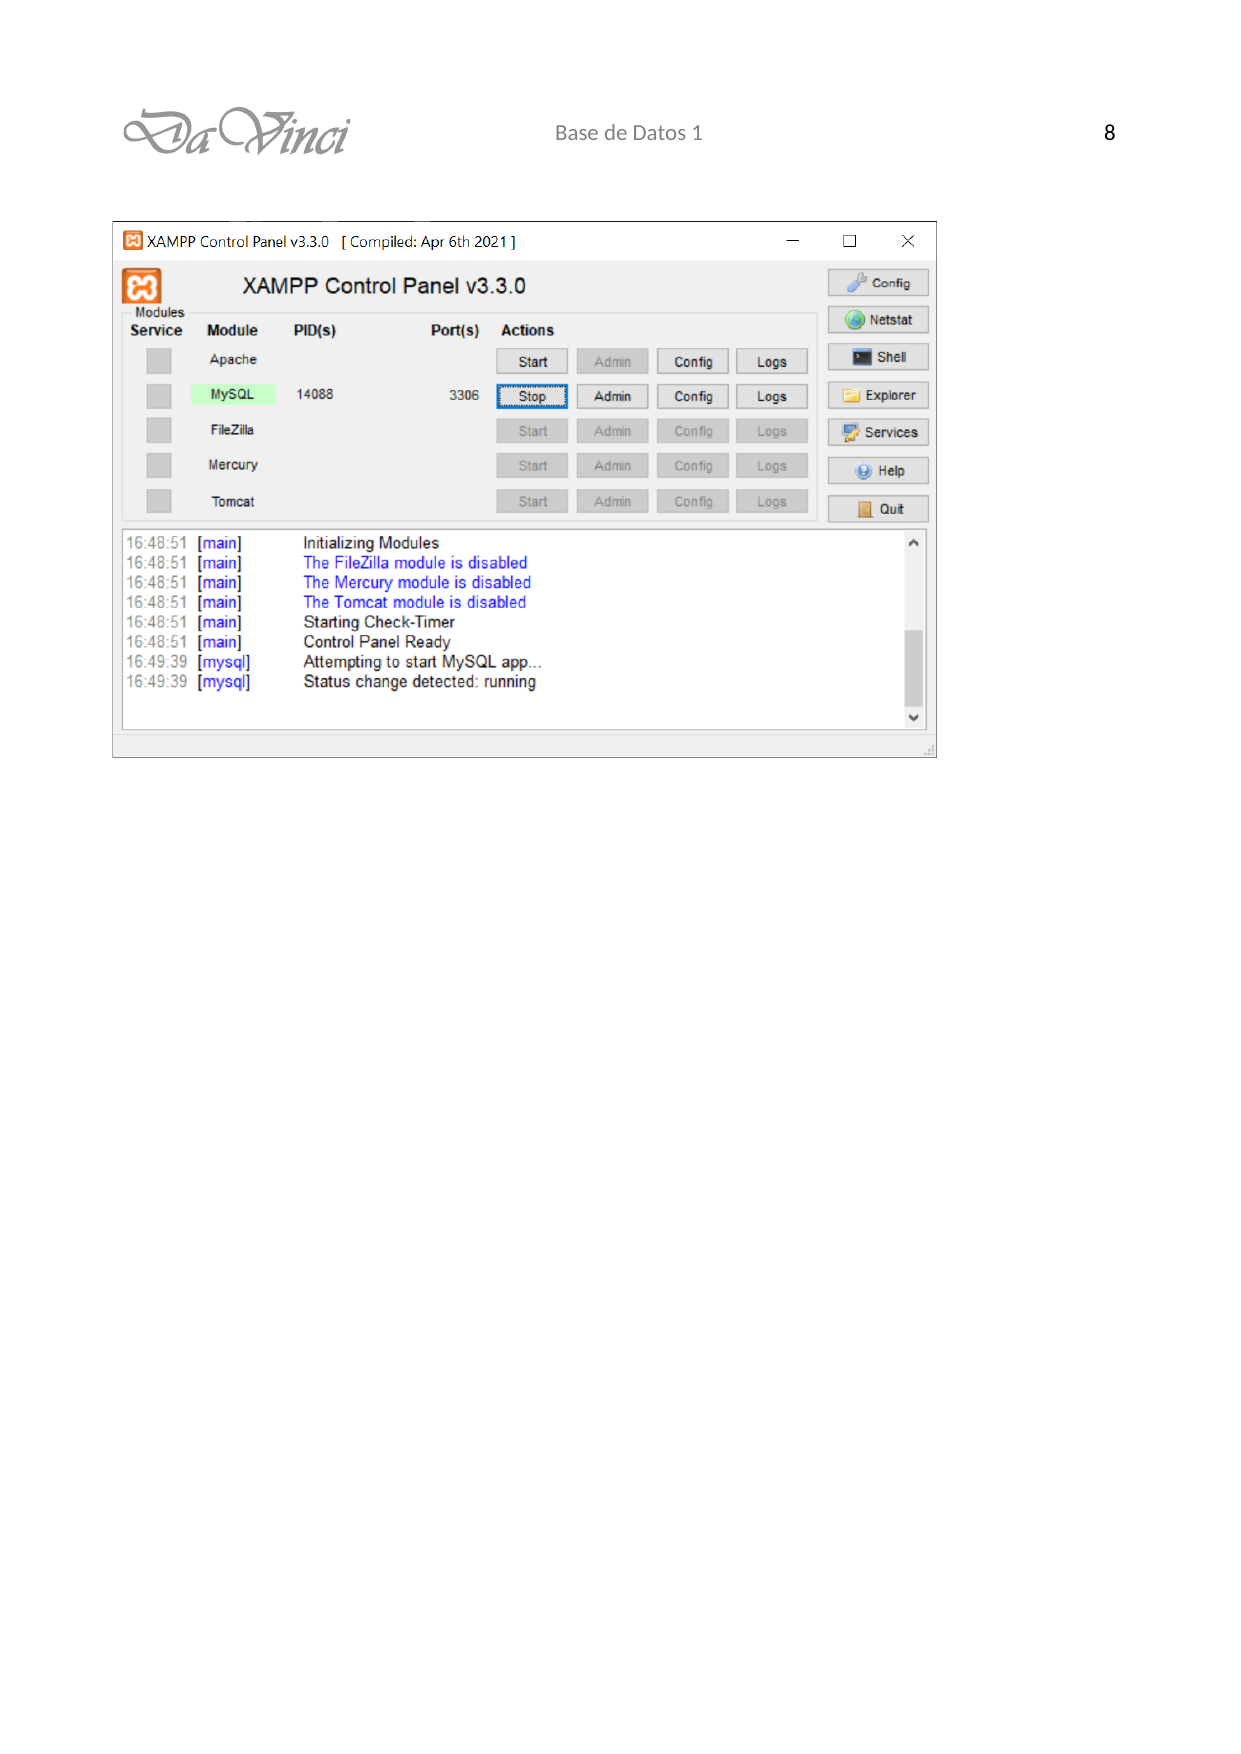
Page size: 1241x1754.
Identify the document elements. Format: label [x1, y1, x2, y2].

picture [123, 107, 351, 156]
picture [112, 221, 937, 758]
